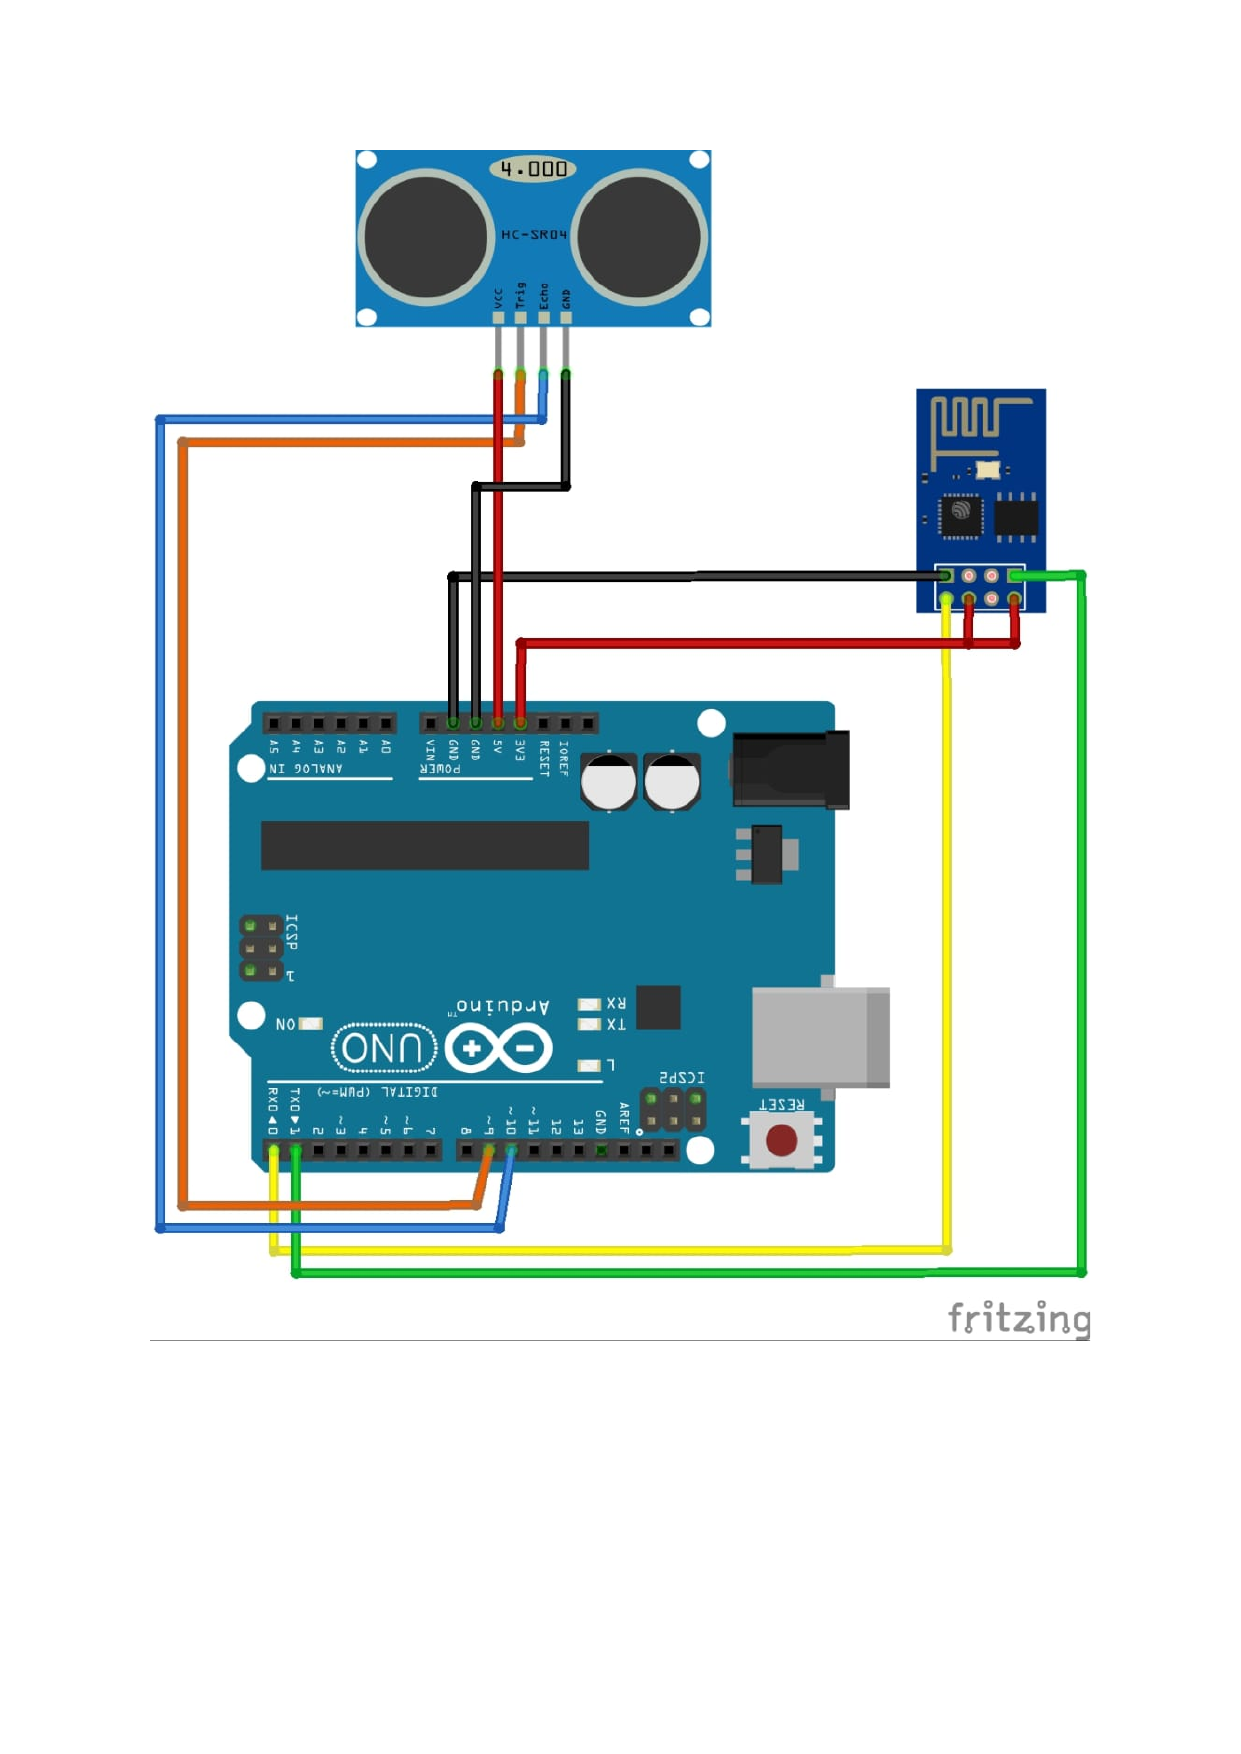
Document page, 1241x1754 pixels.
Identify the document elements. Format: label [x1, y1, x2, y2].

picture [150, 150, 1091, 1341]
